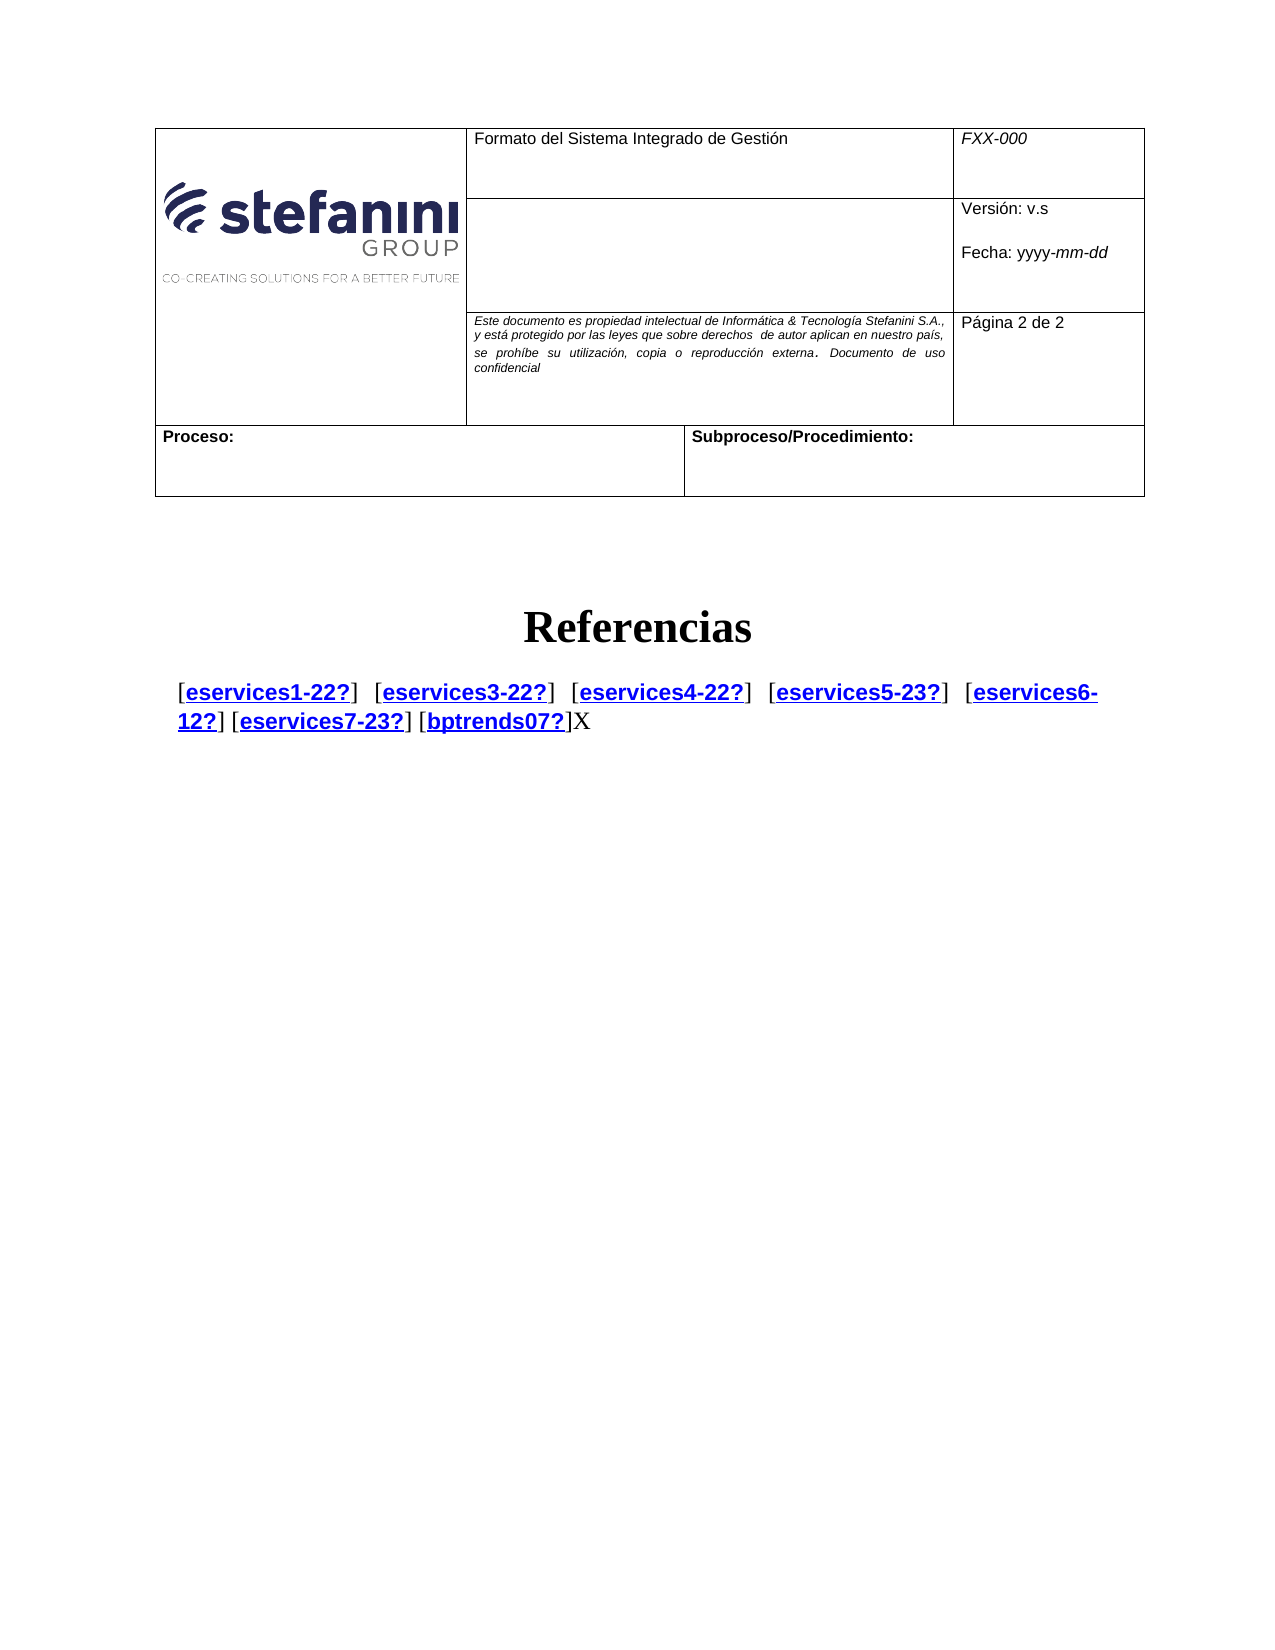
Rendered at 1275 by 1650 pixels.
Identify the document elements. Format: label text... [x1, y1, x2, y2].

subtitle Referencias [177, 599, 1098, 652]
picture [162, 182, 460, 286]
